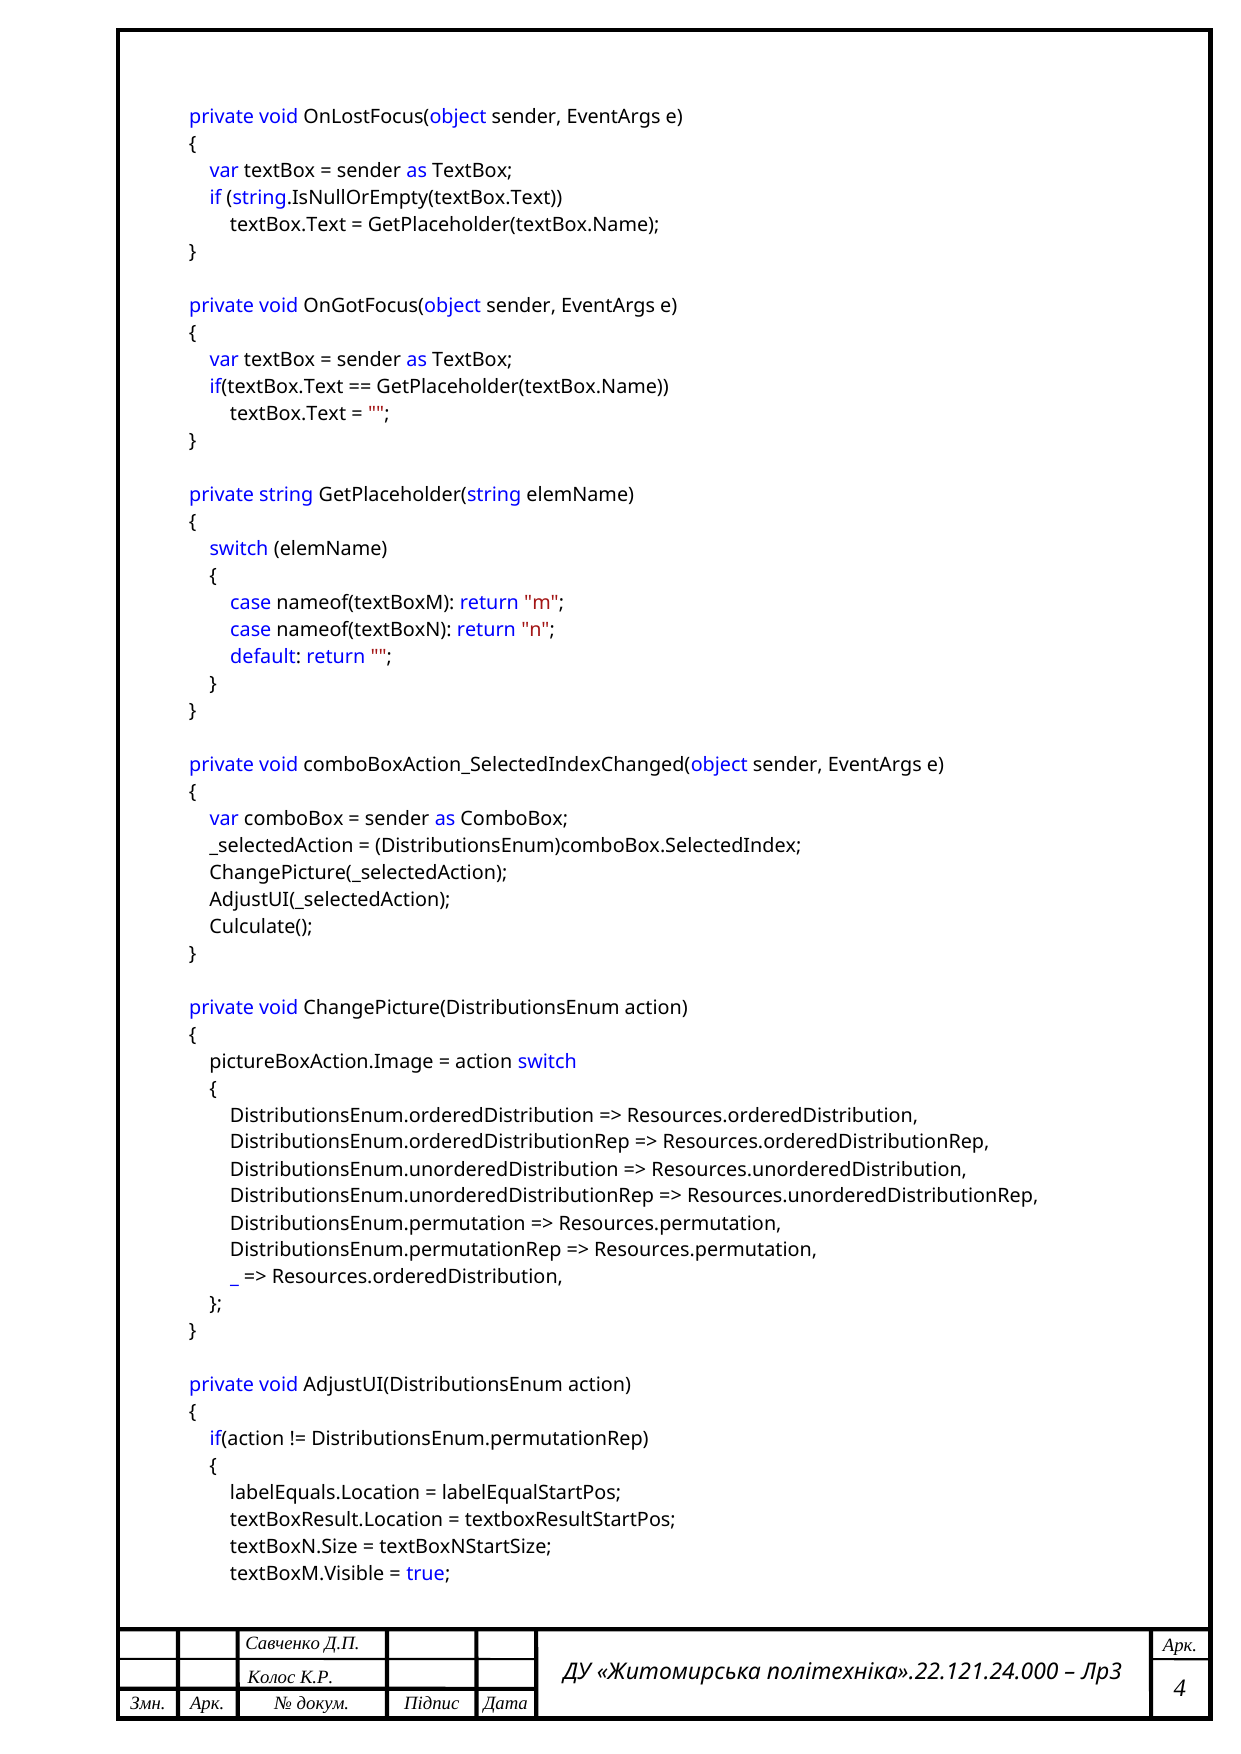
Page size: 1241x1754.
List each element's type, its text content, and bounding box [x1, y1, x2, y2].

text } [148, 939, 1181, 966]
text } [148, 669, 1181, 696]
text { [148, 1398, 1181, 1424]
text switch (elemName) [148, 534, 1181, 561]
text { [148, 1074, 1181, 1101]
text textBoxN.Size = textBoxNStartSize; [148, 1532, 1181, 1559]
text } [148, 1317, 1181, 1344]
text { [148, 1452, 1181, 1478]
text { [148, 561, 1181, 588]
text if(action != DistributionsEnum.permutationRep) [148, 1424, 1181, 1452]
text ChangePicture(_selectedAction); [148, 858, 1181, 885]
text var textBox = sender as TextBox; [148, 157, 1181, 183]
text default: return ""; [148, 642, 1181, 669]
text DistributionsEnum.permutation => Resources.permutation, [148, 1209, 1181, 1236]
text { [148, 777, 1181, 804]
text }; [148, 1290, 1181, 1317]
text private void ChangePicture(DistributionsEnum action) [148, 993, 1181, 1020]
text _ => Resources.orderedDistribution, [148, 1263, 1181, 1290]
text var comboBox = sender as ComboBox; [148, 804, 1181, 831]
text DistributionsEnum.orderedDistributionRep => Resources.orderedDistributionRep, [148, 1128, 1181, 1155]
text { [148, 129, 1181, 157]
text private void OnLostFocus(object sender, EventArgs e) [148, 103, 1181, 129]
text } [148, 237, 1181, 264]
text if (string.IsNullOrEmpty(textBox.Text)) [148, 183, 1181, 211]
text case nameof(textBoxN): return "n"; [148, 615, 1181, 642]
text var textBox = sender as TextBox; [148, 345, 1181, 372]
text if(textBox.Text == GetPlaceholder(textBox.Name)) [148, 372, 1181, 399]
text DistributionsEnum.unorderedDistribution => Resources.unorderedDistribution, [148, 1155, 1181, 1182]
text private void AdjustUI(DistributionsEnum action) [148, 1371, 1181, 1398]
text { [148, 1020, 1181, 1047]
text case nameof(textBoxM): return "m"; [148, 588, 1181, 615]
text private void OnGotFocus(object sender, EventArgs e) [148, 291, 1181, 318]
text private string GetPlaceholder(string elemName) [148, 480, 1181, 507]
text { [148, 318, 1181, 345]
text private void comboBoxAction_SelectedIndexChanged(object sender, EventArgs e) [148, 750, 1181, 777]
text DistributionsEnum.unorderedDistributionRep => Resources.unorderedDistributionRep, [148, 1182, 1181, 1209]
text DistributionsEnum.permutationRep => Resources.permutation, [148, 1236, 1181, 1263]
text textBoxResult.Location = textboxResultStartPos; [148, 1506, 1181, 1532]
text { [148, 507, 1181, 534]
text } [148, 426, 1181, 453]
text labelEquals.Location = labelEqualStartPos; [148, 1478, 1181, 1506]
text Culculate(); [148, 912, 1181, 939]
text textBoxM.Visible = true; [148, 1559, 1181, 1586]
text _selectedAction = (DistributionsEnum)comboBox.SelectedIndex; [148, 831, 1181, 858]
text textBox.Text = ""; [148, 399, 1181, 426]
text } [148, 696, 1181, 723]
text AdjustUI(_selectedAction); [148, 885, 1181, 912]
text pictureBoxAction.Image = action switch [148, 1047, 1181, 1074]
text textBox.Text = GetPlaceholder(textBox.Name); [148, 211, 1181, 237]
text DistributionsEnum.orderedDistribution => Resources.orderedDistribution, [148, 1101, 1181, 1128]
